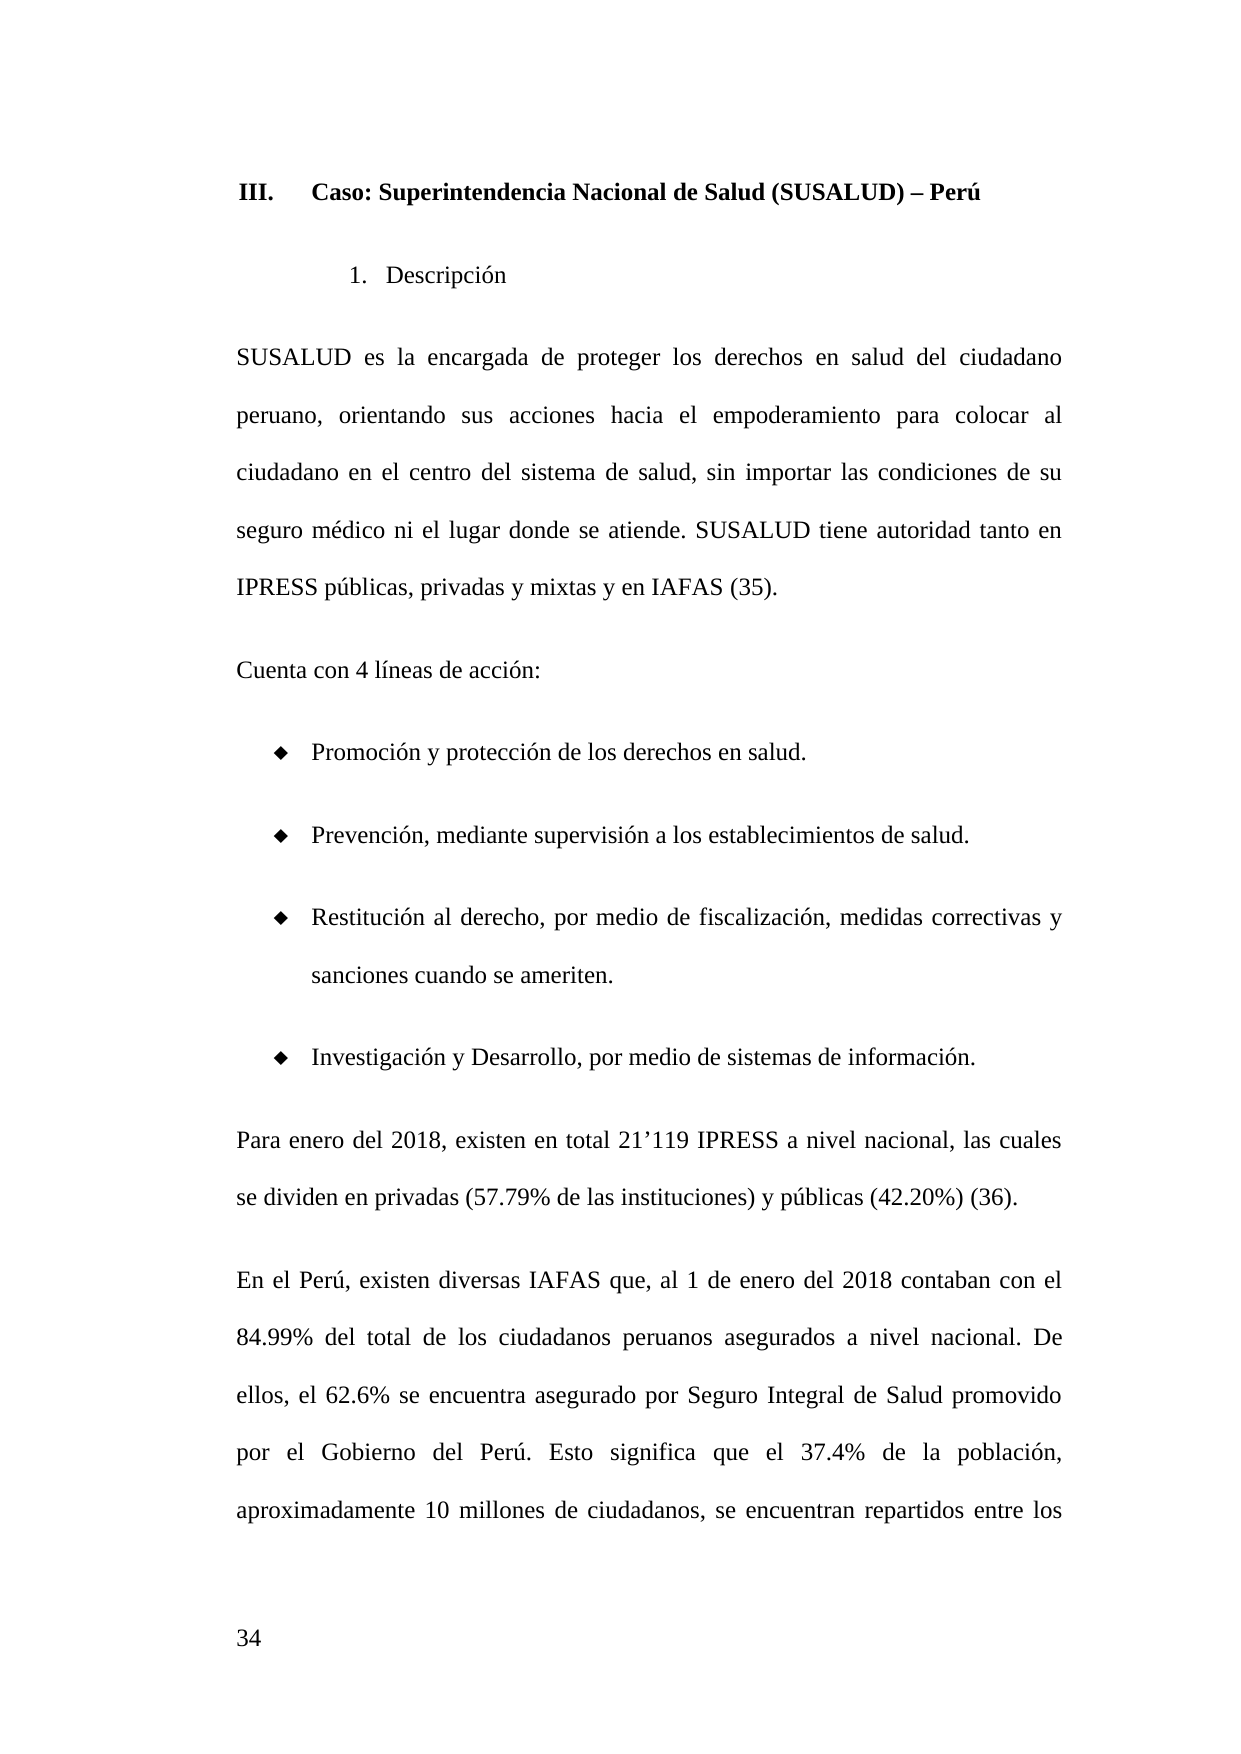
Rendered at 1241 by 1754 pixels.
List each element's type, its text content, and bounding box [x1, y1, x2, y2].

list Investigación y Desarrollo, por medio de sistemas de información. [274, 1042, 1063, 1071]
text Cuenta con 4 líneas de acción: [236, 655, 1063, 683]
list Promoción y protección de los derechos en salud. [274, 737, 1063, 766]
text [236, 1265, 1063, 1523]
list Restitución al derecho, por medio de fiscalización, medidas correctivas y sanciones cuando se ameriten. [274, 902, 1063, 988]
subtitle Caso: Superintendencia Nacional de Salud (SUSALUD) – Perú [274, 177, 1063, 206]
list Prevención, mediante supervisión a los establecimientos de salud. [274, 820, 1063, 848]
text SUSALUD es la encargada de proteger los derechos en salud del ciudadano peruano, orientando sus acciones hacia el empoderamiento para colocar al ciudadano en el centro del sistema de salud, sin importar las condiciones de su seguro médico ni el lugar donde se atiende. SUSALUD tiene autoridad tanto en IPRESS públicas, privadas y mixtas y en IAFAS (35). [236, 342, 1063, 601]
subtitle Descripción [348, 260, 1063, 288]
text Para enero del 2018, existen en total 21’119 IPRESS a nivel nacional, las cuales se dividen en privadas (57.79% de las instituciones) y públicas (42.20%) (36). [236, 1125, 1063, 1211]
